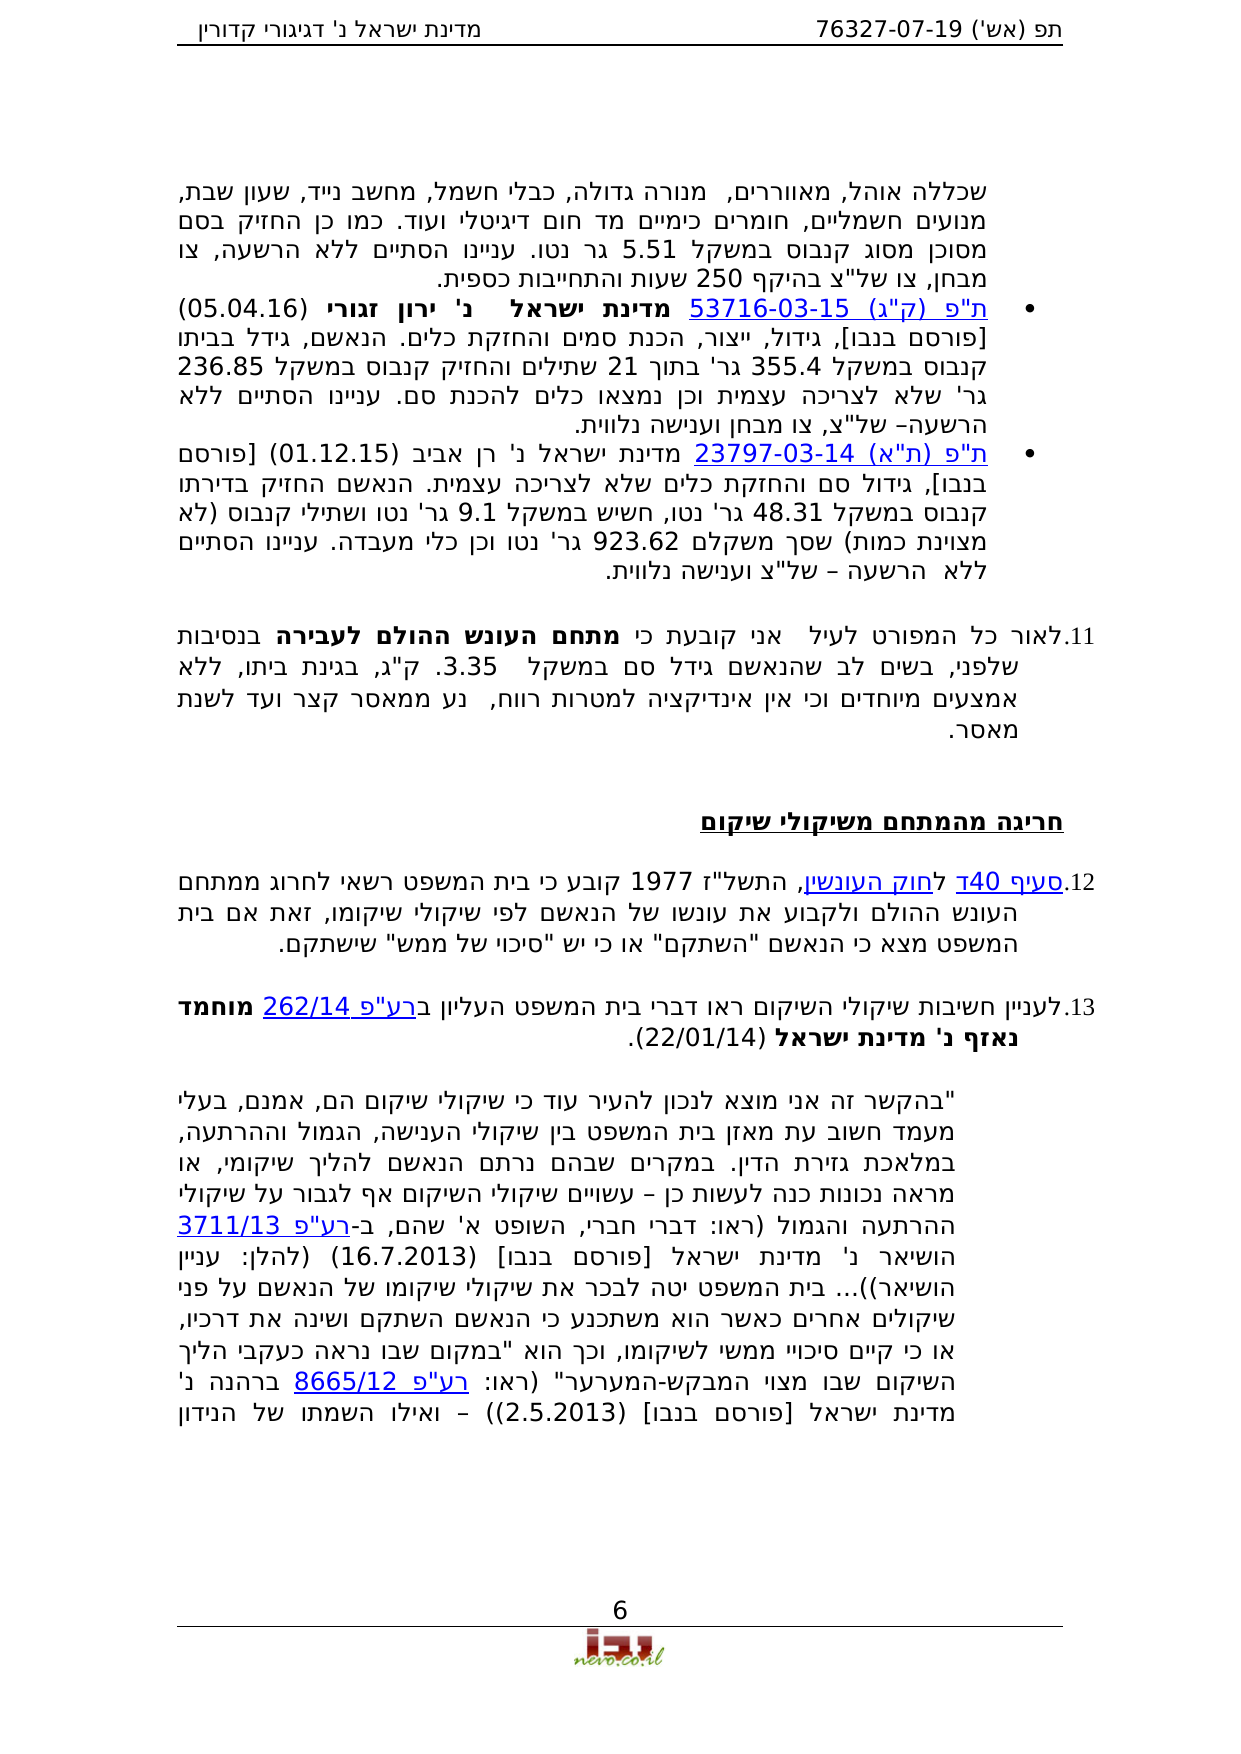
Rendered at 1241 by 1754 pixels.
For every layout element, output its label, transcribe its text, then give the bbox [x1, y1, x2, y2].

list ת"פ (ת"א) 23797-03-14 מדינת ישראל נ' רן אביב (01.12.15) [פורסם בנבו], גידול סם והחזקת כלים שלא לצריכה עצמית. הנאשם החזיק בדירתו קנבוס במשקל 48.31 גר' נטו, חשיש במשקל 9.1 גר' נטו ושתילי קנבוס (לא מצוינת כמות) שסך משקלם 923.62 גר' נטו וכן כלי מעבדה. עניינו הסתיים ללא הרשעה – של"צ וענישה נלווית. [177, 440, 1026, 586]
picture [574, 1628, 666, 1667]
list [177, 177, 1026, 294]
list ת"פ (ק"ג) 53716-03-15 מדינת ישראל נ' ירון זגורי (05.04.16) [פורסם בנבו], גידול, ייצור, הכנת סמים והחזקת כלים. הנאשם, גידל בביתו קנבוס במשקל 355.4 גר' בתוך 21 שתילים והחזיק קנבוס במשקל 236.85 גר' שלא לצריכה עצמית וכן נמצאו כלים להכנת סם. עניינו הסתיים ללא הרשעה– של"צ, צו מבחן וענישה נלווית. [177, 294, 1026, 440]
text חריגה מהמתחם משיקולי שיקום [177, 805, 1064, 836]
list לאור כל המפורט לעיל אני קובעת כי מתחם העונש ההולם לעבירה בנסיבות שלפני, בשים לב שהנאשם גידל סם במשקל 3.35. ק"ג, בגינת ביתו, ללא אמצעים מיוחדים וכי אין אינדיקציה למטרות רווח, נע ממאסר קצר ועד לשנת מאסר. [177, 619, 1064, 744]
list לעניין חשיבות שיקולי השיקום ראו דברי בית המשפט העליון ברע"פ 262/14 מוחמד נאזף נ' מדינת ישראל (22/01/14). [177, 990, 1064, 1053]
list סעיף 40ד לחוק העונשין, התשל"ז 1977 קובע כי בית המשפט רשאי לחרוג ממתחם העונש ההולם ולקבוע את עונשו של הנאשם לפי שיקולי שיקומו, זאת אם בית המשפט מצא כי הנאשם "השתקם" או כי יש "סיכוי של ממש" שישתקם. [177, 865, 1064, 959]
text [177, 1084, 957, 1428]
